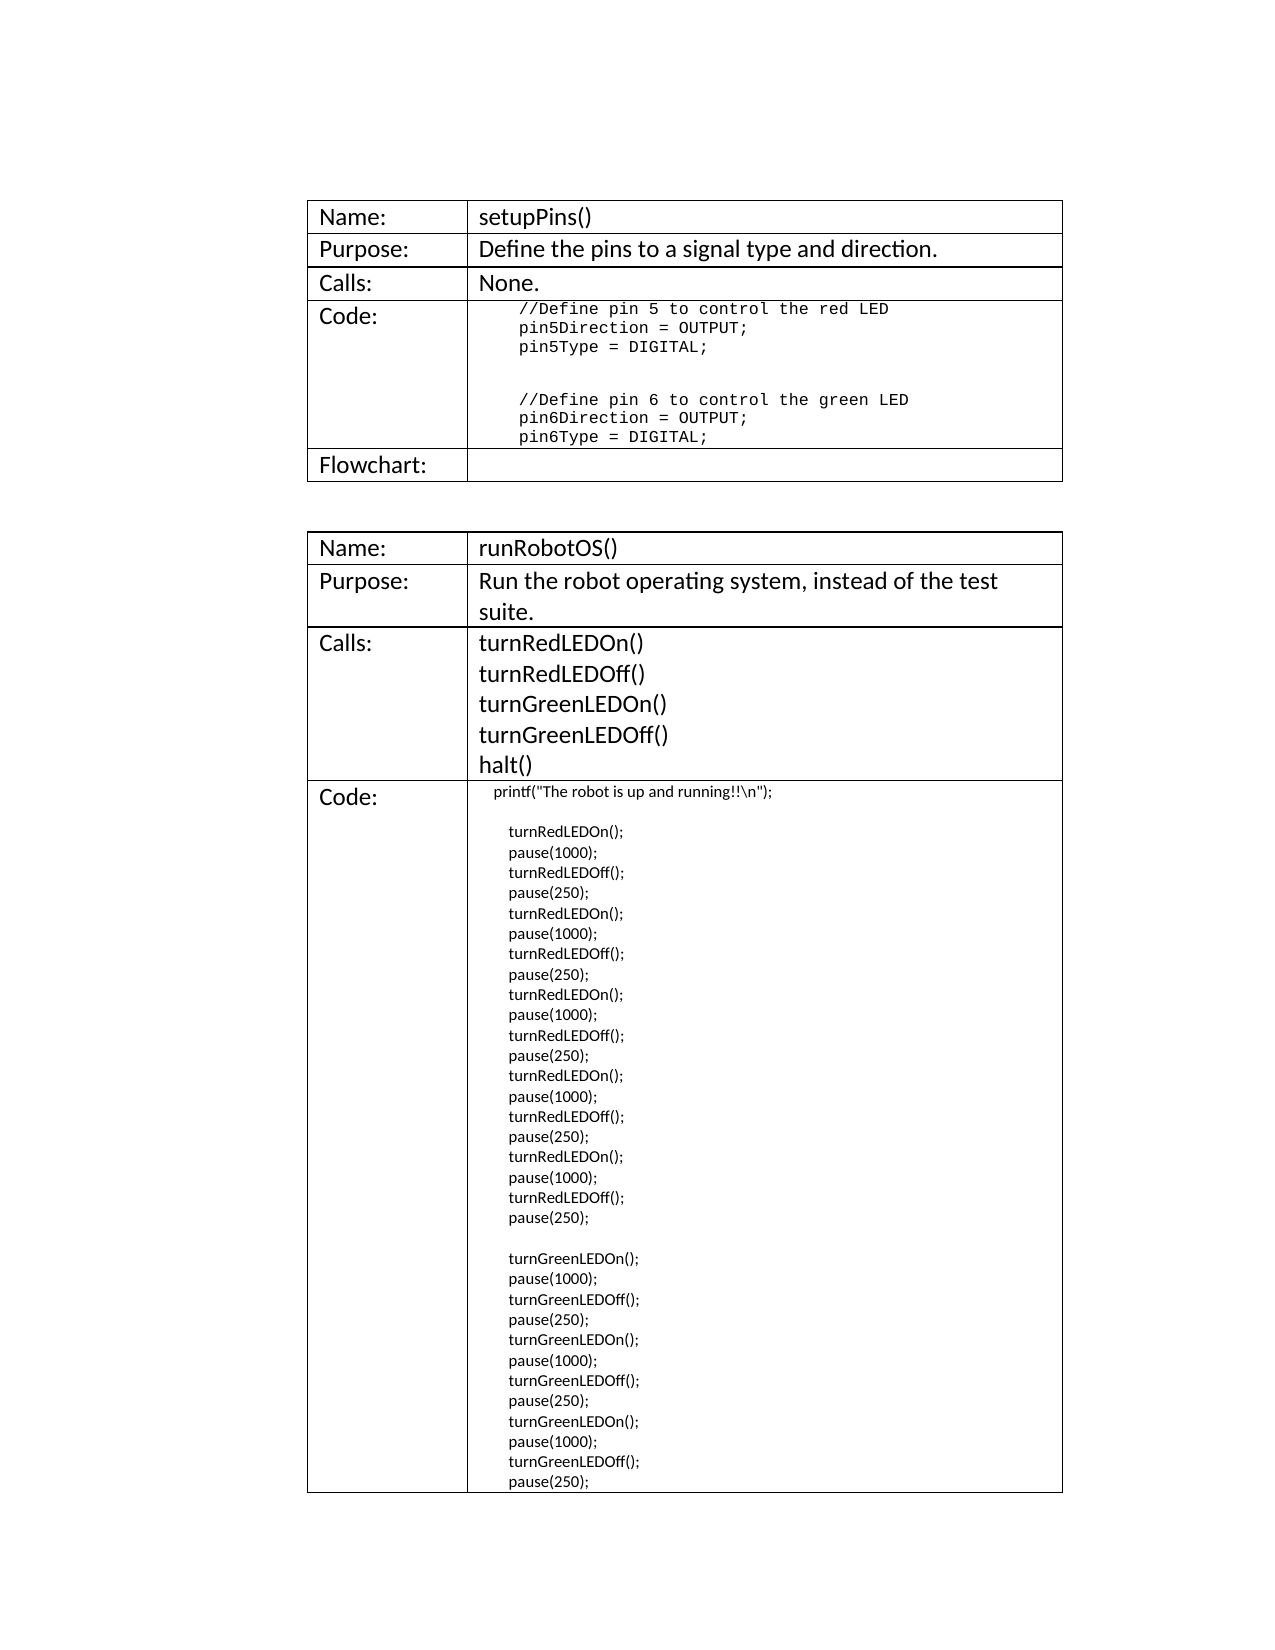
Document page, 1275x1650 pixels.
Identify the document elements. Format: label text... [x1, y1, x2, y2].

table_header Name: [308, 201, 467, 233]
table_cell Calls: [308, 628, 467, 780]
table_cell [468, 449, 1062, 481]
table_cell Flowchart: [308, 449, 467, 481]
table_header setupPins() [468, 201, 1062, 233]
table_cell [468, 781, 1062, 1492]
table_cell Purpose: [308, 234, 467, 266]
table_cell Purpose: [308, 565, 467, 626]
table_header Name: [308, 533, 467, 564]
table_header runRobotOS() [468, 533, 1062, 564]
table_cell Calls: [308, 268, 467, 299]
table_cell Define the pins to a signal type and direction. [468, 234, 1062, 266]
table_cell None. [468, 268, 1062, 299]
table_cell Code: [308, 301, 467, 448]
table_cell turnRedLEDOn() turnRedLEDOff() turnGreenLEDOn() turnGreenLEDOff() halt() [468, 628, 1062, 780]
table_cell Code: [308, 781, 467, 1492]
table_cell //Define pin 5 to control the red LED pin5Direction = OUTPUT; pin5Type = DIGITAL; //Define pin 6 to control the green LED pin6Direction = OUTPUT; pin6Type = DIGITAL; [468, 301, 1062, 448]
table_cell Run the robot operating system, instead of the test suite. [468, 565, 1062, 626]
